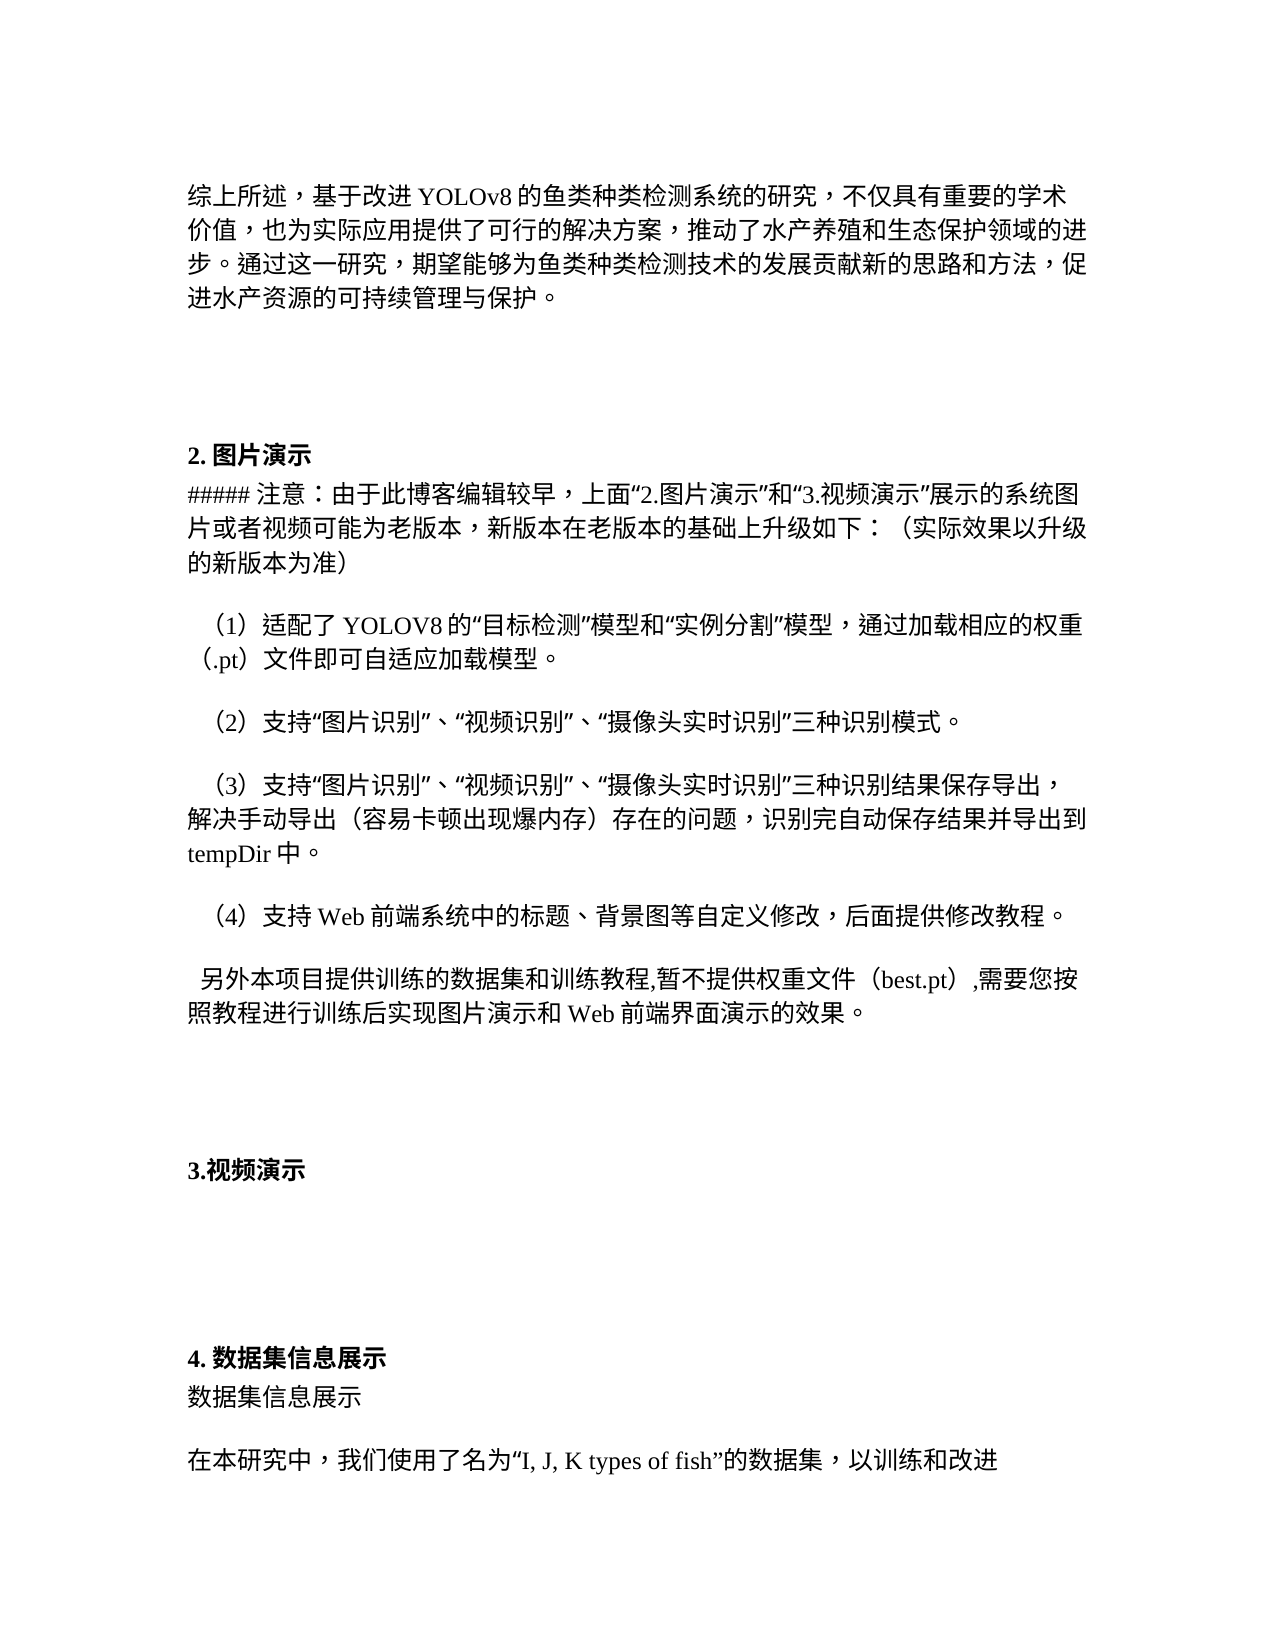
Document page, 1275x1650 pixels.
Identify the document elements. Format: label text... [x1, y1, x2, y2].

text ##### 注意：由于此博客编辑较早，上面“2.图片演示”和“3.视频演示”展示的系统图片或者视频可能为老版本，新版本在老版本的基础上升级如下：（实际效果以升级的新版本为准） （1）适配了YOLOV8的“目标检测”模型和“实例分割”模型，通过加载相应的权重（.pt）文件即可自适应加载模型。 （2）支持“图片识别”、“视频识别”、“摄像头实时识别”三种识别模式。 （3）支持“图片识别”、“视频识别”、“摄像头实时识别”三种识别结果保存导出，解决手动导出（容易卡顿出现爆内存）存在的问题，识别完自动保存结果并导出到tempDir中。 （4）支持Web前端系统中的标题、背景图等自定义修改，后面提供修改教程。 另外本项目提供训练的数据集和训练教程,暂不提供权重文件（best.pt）,需要您按照教程进行训练后实现图片演示和Web前端界面演示的效果。 [187, 477, 1087, 1029]
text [187, 150, 1087, 315]
subtitle 4. 数据集信息展示 [187, 1341, 1087, 1375]
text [187, 1380, 1087, 1477]
subtitle 2. 图片演示 [187, 438, 1087, 472]
subtitle 3.视频演示 [187, 1152, 1087, 1187]
